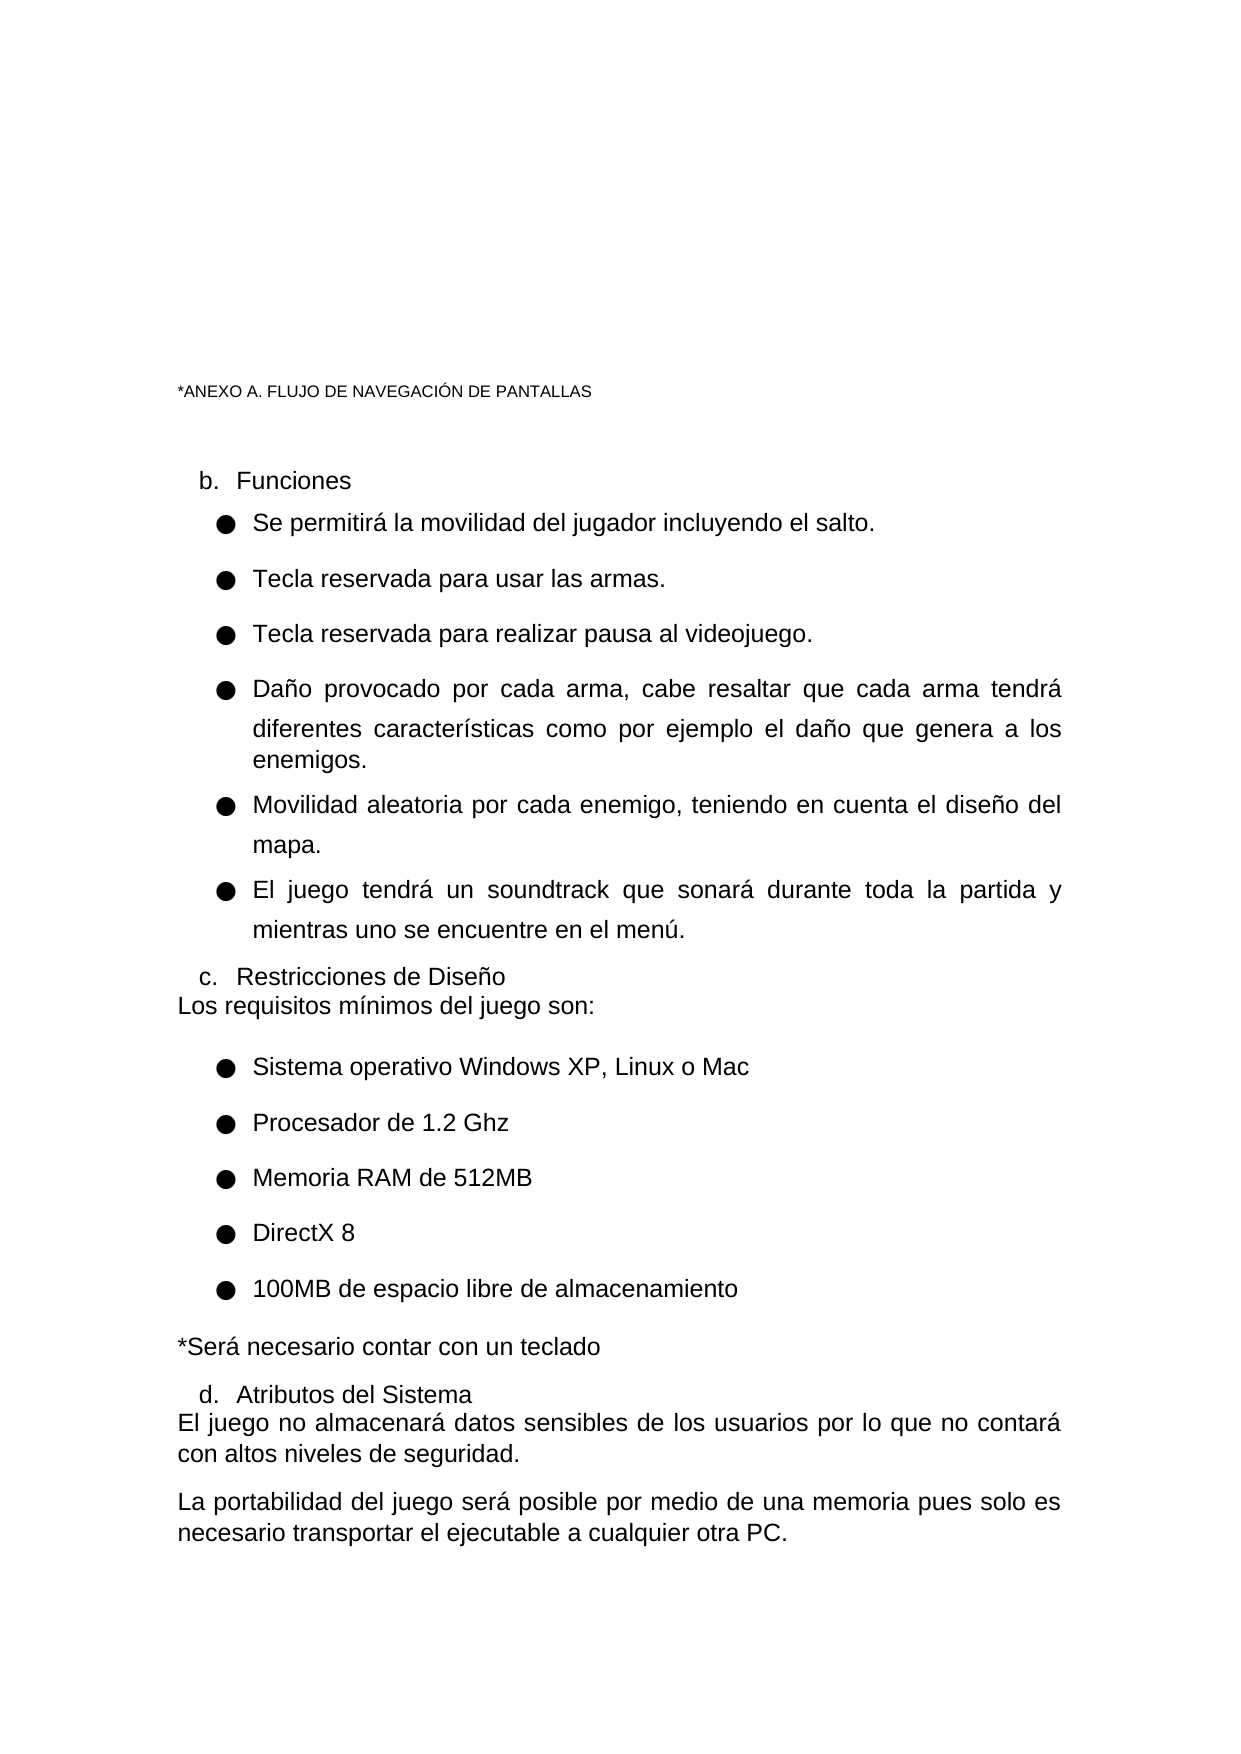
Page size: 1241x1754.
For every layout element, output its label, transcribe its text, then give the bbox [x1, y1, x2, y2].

list Daño provocado por cada arma, cabe resaltar que cada arma tendrá diferentes características como por ejemplo el daño que genera a los enemigos. [215, 661, 1063, 774]
list Procesador de 1.2 Ghz [215, 1094, 1063, 1145]
list DirectX 8 [215, 1205, 1063, 1256]
text *ANEXO A. FLUJO DE NAVEGACIÓN DE PANTALLAS [177, 382, 1063, 401]
list Tecla reservada para usar las armas. [215, 550, 1063, 601]
list Memoria RAM de 512MB [215, 1149, 1063, 1201]
text La portabilidad del juego será posible por medio de una memoria pues solo es necesario transportar el ejecutable a cualquier otra PC. [177, 1487, 1063, 1547]
list Sistema operativo Windows XP, Linux o Mac [215, 1039, 1063, 1090]
text *Será necesario contar con un teclado [177, 1332, 1063, 1361]
subtitle Restricciones de Diseño [199, 962, 1063, 991]
subtitle Atributos del Sistema [199, 1380, 1063, 1408]
subtitle Funciones [199, 466, 1063, 495]
list Se permitirá la movilidad del jugador incluyendo el salto. [215, 495, 1063, 546]
text El juego no almacenará datos sensibles de los usuarios por lo que no contará con altos niveles de seguridad. [177, 1408, 1063, 1468]
list Tecla reservada para realizar pausa al videojuego. [215, 606, 1063, 657]
list 100MB de espacio libre de almacenamiento [215, 1260, 1063, 1311]
text Los requisitos mínimos del juego son: [177, 991, 1063, 1020]
list El juego tendrá un soundtrack que sonará durante toda la partida y mientras uno se encuentre en el menú. [215, 861, 1063, 943]
list Movilidad aleatoria por cada enemigo, teniendo en cuenta el diseño del mapa. [215, 776, 1063, 859]
